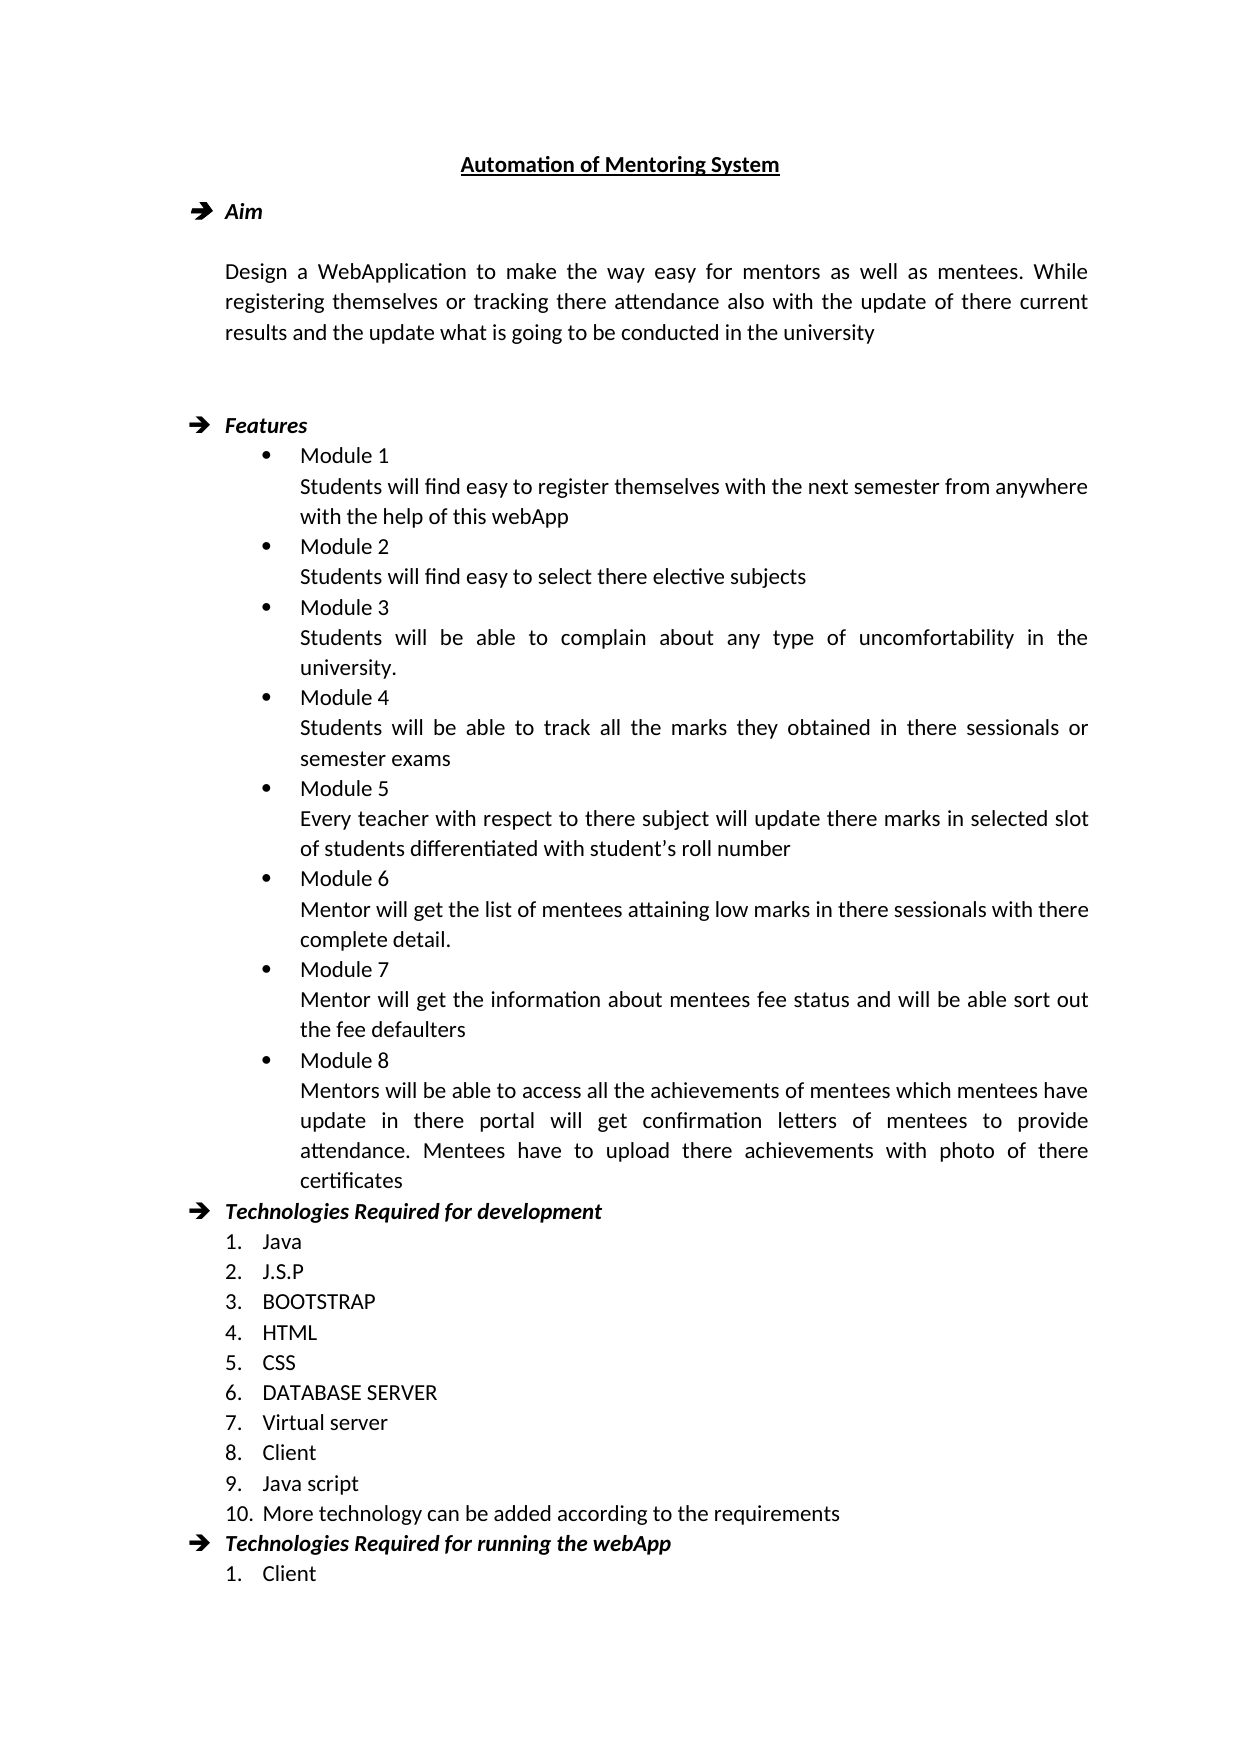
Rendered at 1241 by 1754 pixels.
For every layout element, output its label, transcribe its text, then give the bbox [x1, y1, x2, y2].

list Technologies Required for development [187, 1197, 1090, 1225]
list Every teacher with respect to there subject will update there marks in selected slot of students differentiated with student’s roll number [300, 804, 1090, 862]
list Mentor will get the information about mentees fee status and will be able sort out the fee defaulters [300, 985, 1090, 1044]
list Features [187, 411, 1090, 439]
list Students will be able to complain about any type of uncomfortability in the university. [300, 623, 1090, 681]
list Module 6 [262, 864, 1090, 893]
text Automation of Mentoring System [150, 150, 1090, 178]
list DATABASE SERVER [225, 1378, 1090, 1406]
list Java script [225, 1469, 1090, 1497]
list CSS [225, 1348, 1090, 1376]
list Design a WebApplication to make the way easy for mentors as well as mentees. While registering themselves or tracking there attendance also with the update of there current results and the update what is going to be conducted in the university [225, 257, 1090, 346]
list Aim [187, 197, 1090, 225]
list Java [225, 1227, 1090, 1255]
list Module 8 [262, 1046, 1090, 1074]
list Students will be able to track all the marks they obtained in there sessionals or semester exams [300, 713, 1090, 772]
list Module 5 [262, 774, 1090, 802]
list Module 3 [262, 593, 1090, 621]
list Module 7 [262, 955, 1090, 983]
list Mentors will be able to access all the achievements of mentees which mentees have update in there portal will get confirmation letters of mentees to provide attendance. Mentees have to upload there achievements with photo of there certificates [300, 1076, 1090, 1195]
list Module 1 [262, 442, 1090, 470]
list Client [225, 1559, 1090, 1587]
list Module 4 [262, 683, 1090, 711]
list Students will find easy to register themselves with the next semester from anywhere with the help of this webApp [300, 472, 1090, 530]
list BOOTSTRAP [225, 1287, 1090, 1316]
list Students will find easy to select there elective subjects [300, 562, 1090, 591]
list Mentor will get the list of mentees attaining low marks in there sessionals with there complete detail. [300, 895, 1090, 953]
list Technologies Required for running the webApp [187, 1529, 1090, 1557]
list HTML [225, 1318, 1090, 1346]
list Client [225, 1438, 1090, 1467]
list Virtual server [225, 1408, 1090, 1436]
list More technology can be added according to the requirements [225, 1499, 1090, 1527]
list J.S.P [225, 1257, 1090, 1285]
list Module 2 [262, 532, 1090, 560]
